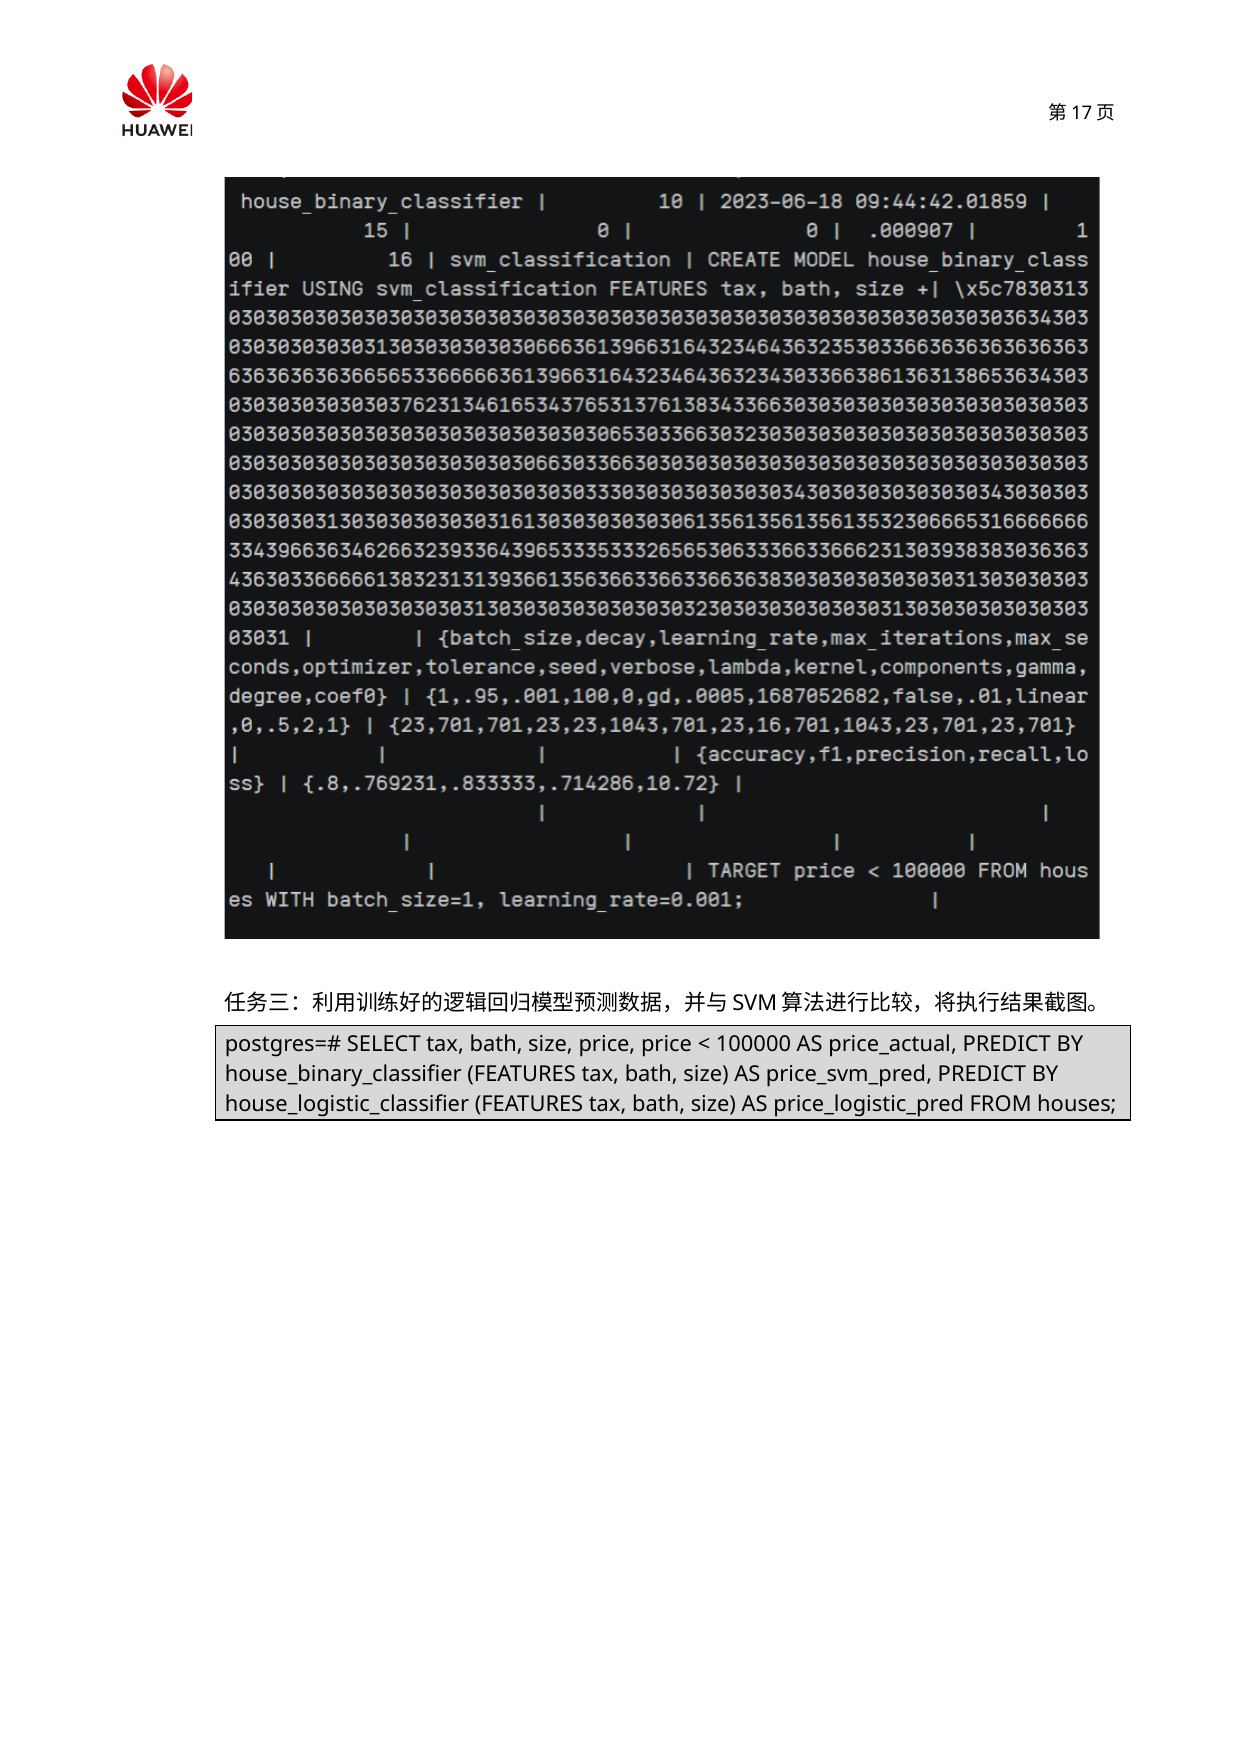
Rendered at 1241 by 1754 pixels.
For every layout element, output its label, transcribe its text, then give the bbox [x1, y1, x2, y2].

text 任务三：利用训练好的逻辑回归模型预测数据，并与SVM算法进行比较，将执行结果截图。 [224, 985, 1122, 1017]
picture [122, 64, 193, 136]
picture [224, 177, 1100, 939]
text postgres=# SELECT tax, bath, size, price, price < 100000 AS price_actual, PREDICT BY house_binary_classifier (FEATURES tax, bath, size) AS price_svm_pred, PREDICT BY house_logistic_classifier (FEATURES tax, bath, size) AS price_logistic_pred FROM houses; [216, 1026, 1130, 1119]
